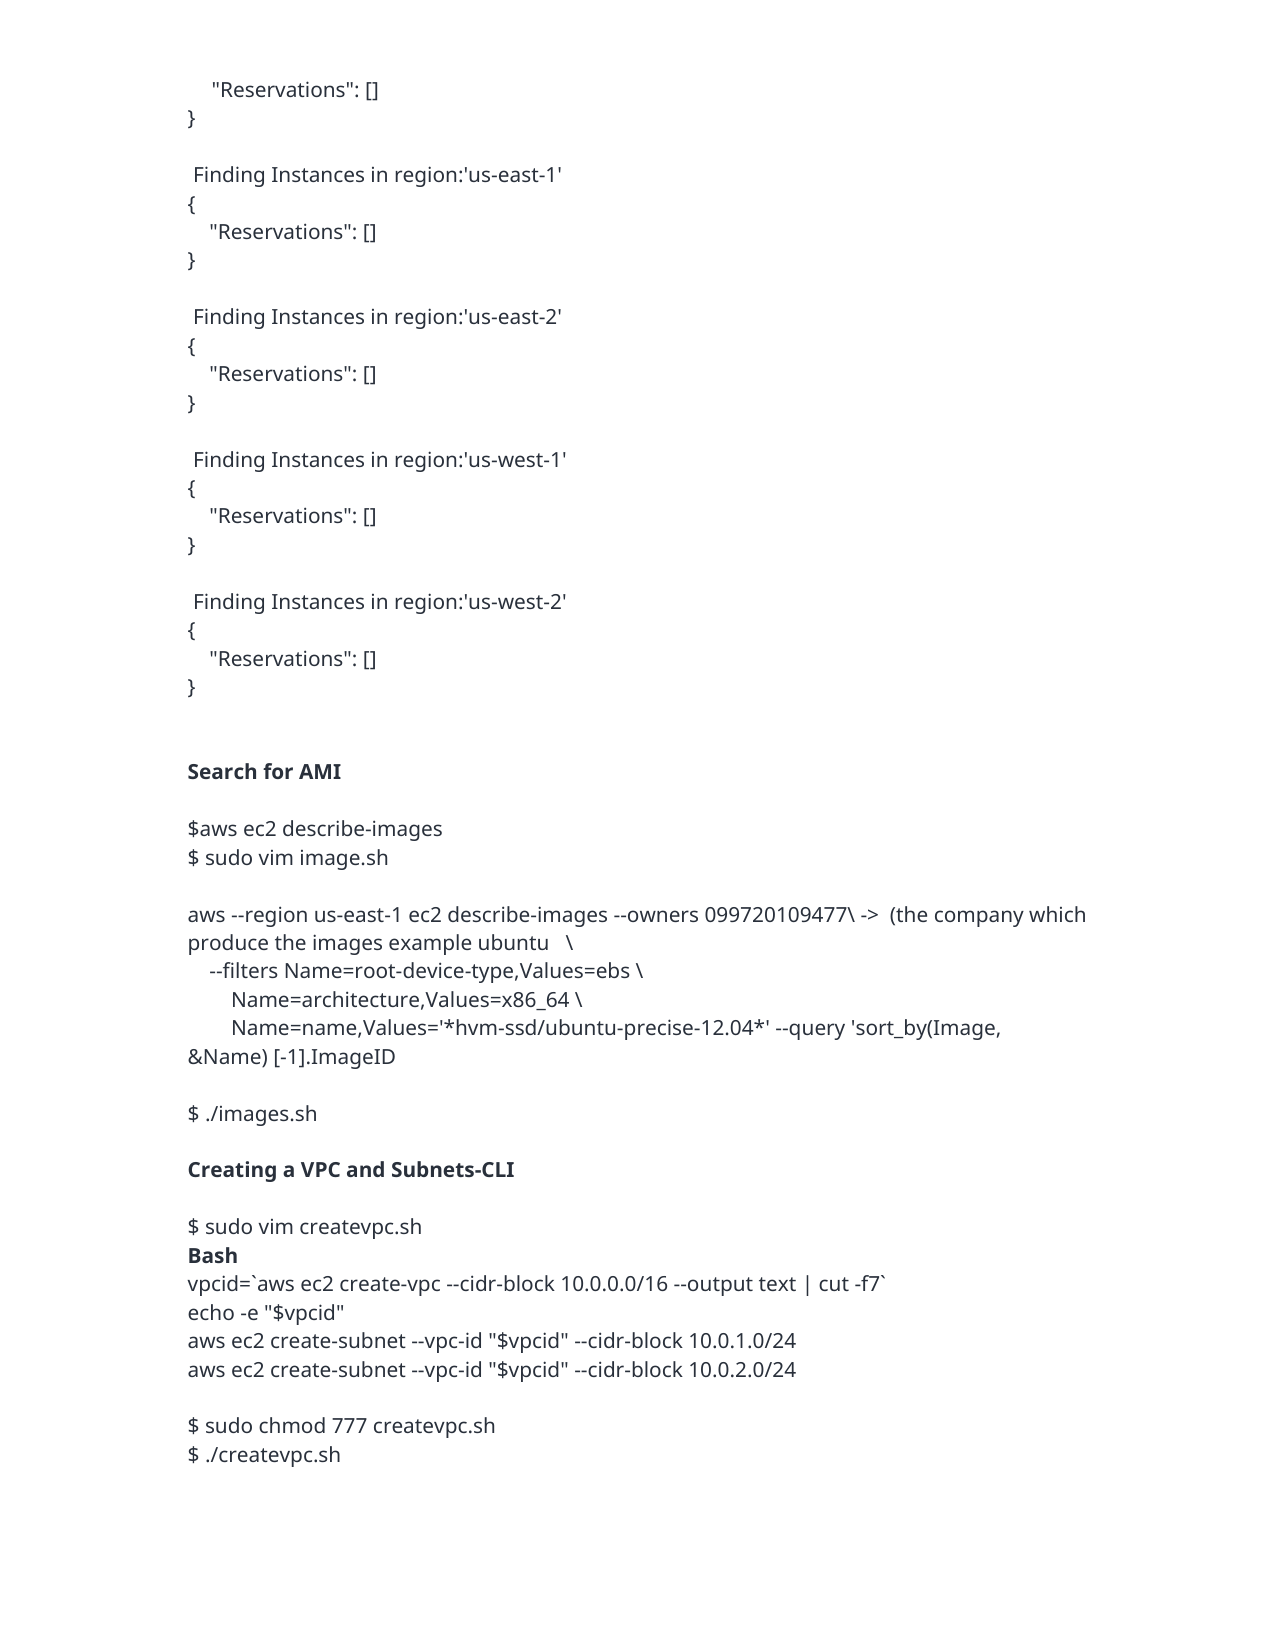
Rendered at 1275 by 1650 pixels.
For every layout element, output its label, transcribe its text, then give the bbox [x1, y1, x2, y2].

text "Reservations": [] [187, 217, 1087, 246]
text "Reservations": [] [187, 644, 1087, 672]
text { [187, 615, 1087, 644]
text aws ec2 create-subnet --vpc-id "$vpcid" --cidr-block 10.0.2.0/24 [187, 1355, 1087, 1383]
text Name=architecture,Values=x86_64 \ [187, 985, 1087, 1013]
text { [187, 189, 1087, 217]
text Finding Instances in region:'us-east-1' [187, 160, 1087, 189]
text "Reservations": [] [187, 502, 1087, 530]
text { [187, 473, 1087, 502]
text "Reservations": [] [187, 75, 1087, 103]
text Finding Instances in region:'us-west-2' [187, 587, 1087, 615]
text --filters Name=root-device-type,Values=ebs \ [187, 957, 1087, 985]
text $ ./images.sh [187, 1099, 1087, 1127]
text vpcid=`aws ec2 create-vpc --cidr-block 10.0.0.0/16 --output text | cut -f7` [187, 1269, 1087, 1298]
text Creating a VPC and Subnets-CLI [187, 1156, 1087, 1184]
text } [187, 246, 1087, 274]
text Finding Instances in region:'us-west-1' [187, 445, 1087, 473]
text } [187, 530, 1087, 558]
text Finding Instances in region:'us-east-2' [187, 302, 1087, 331]
text { [187, 331, 1087, 359]
text Bash [187, 1241, 1087, 1269]
text aws ec2 create-subnet --vpc-id "$vpcid" --cidr-block 10.0.1.0/24 [187, 1326, 1087, 1355]
text $ sudo vim image.sh [187, 843, 1087, 871]
text $aws ec2 describe-images [187, 814, 1087, 843]
text echo -e "$vpcid" [187, 1298, 1087, 1326]
text Name=name,Values='*hvm-ssd/ubuntu-precise-12.04*' --query 'sort_by(Image, &Name) [-1].ImageID [187, 1013, 1087, 1070]
text } [187, 388, 1087, 416]
text $ sudo chmod 777 createvpc.sh [187, 1412, 1087, 1440]
text } [187, 672, 1087, 701]
text aws --region us-east-1 ec2 describe-images --owners 099720109477\ -> (the company which produce the images example ubuntu \ [187, 900, 1087, 957]
text } [187, 103, 1087, 132]
text Search for AMI [187, 757, 1087, 786]
text "Reservations": [] [187, 359, 1087, 388]
text $ ./createvpc.sh [187, 1440, 1087, 1468]
text $ sudo vim createvpc.sh [187, 1212, 1087, 1241]
